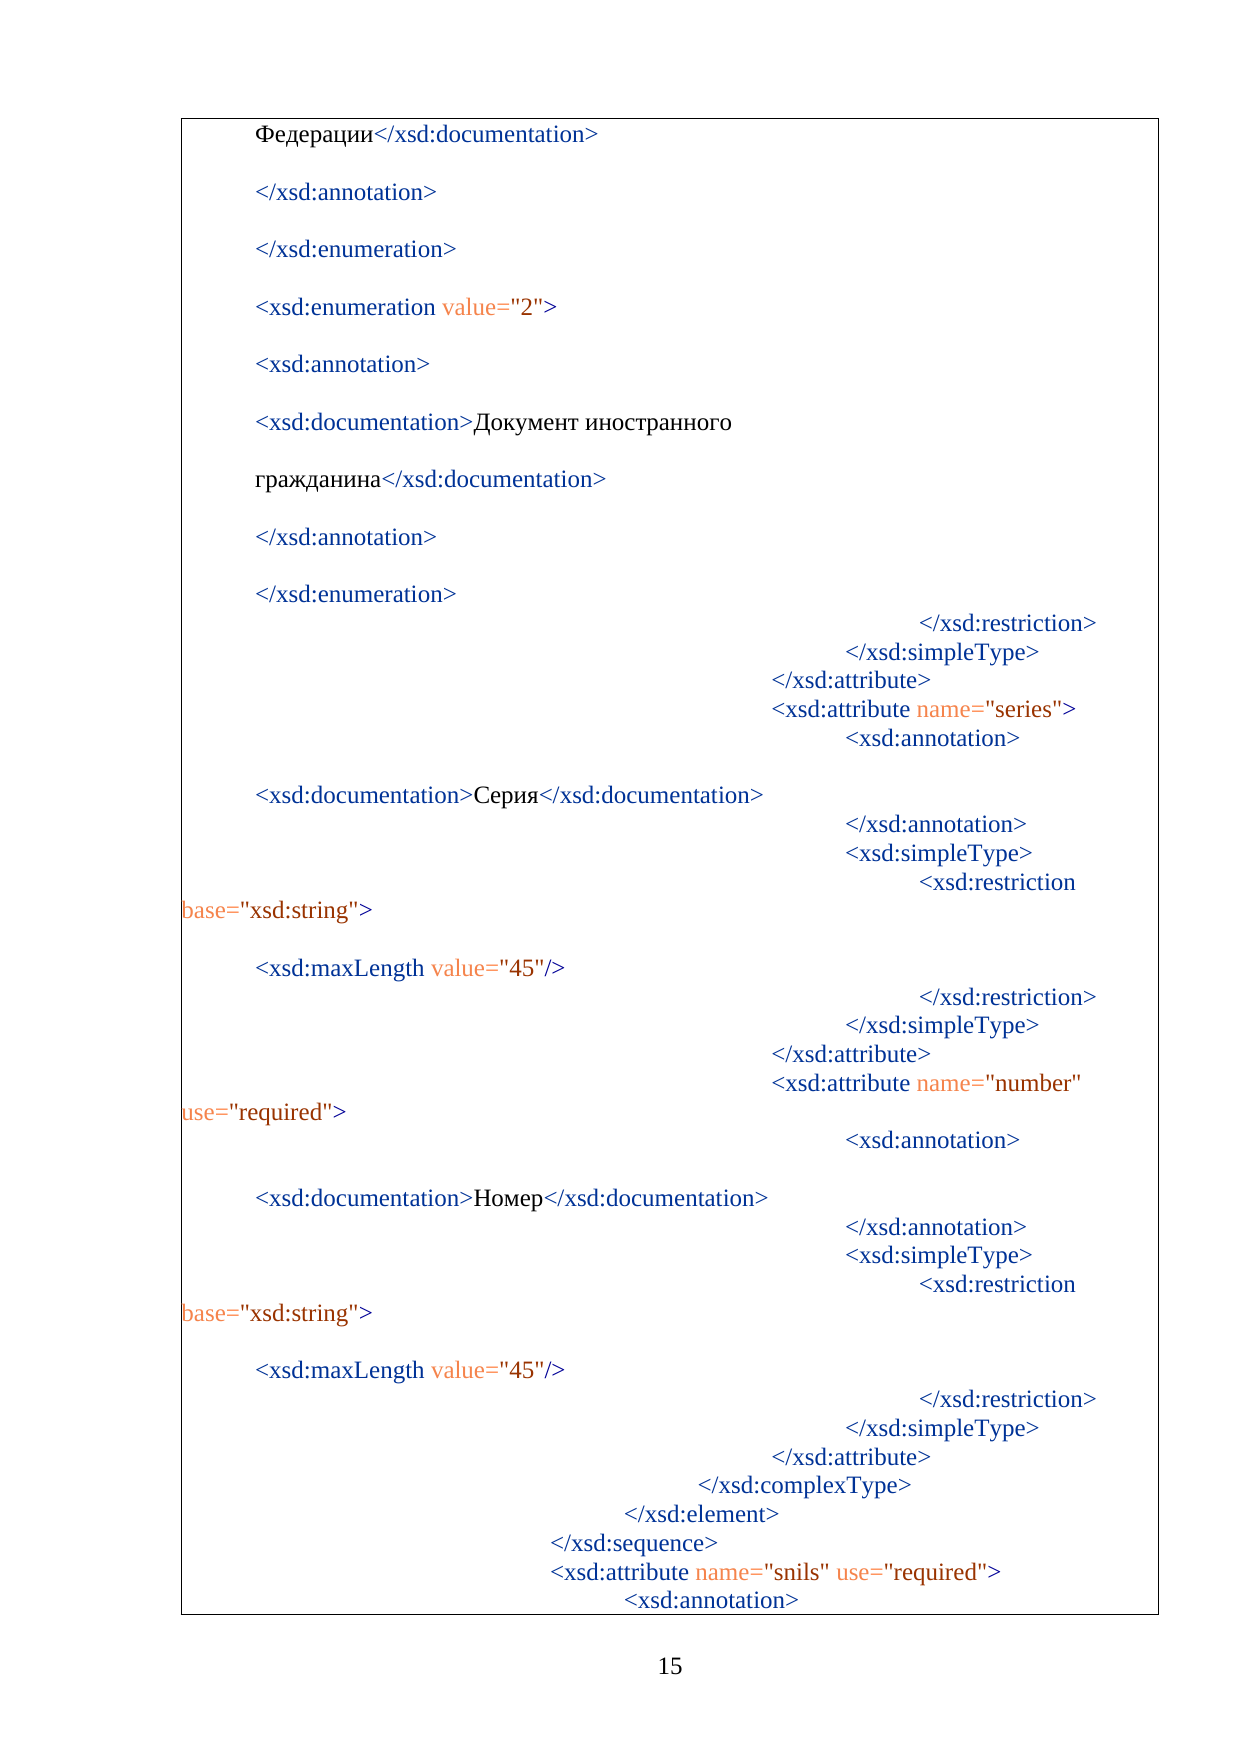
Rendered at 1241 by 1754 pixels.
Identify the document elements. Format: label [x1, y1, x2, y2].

table_header [182, 119, 1158, 1614]
